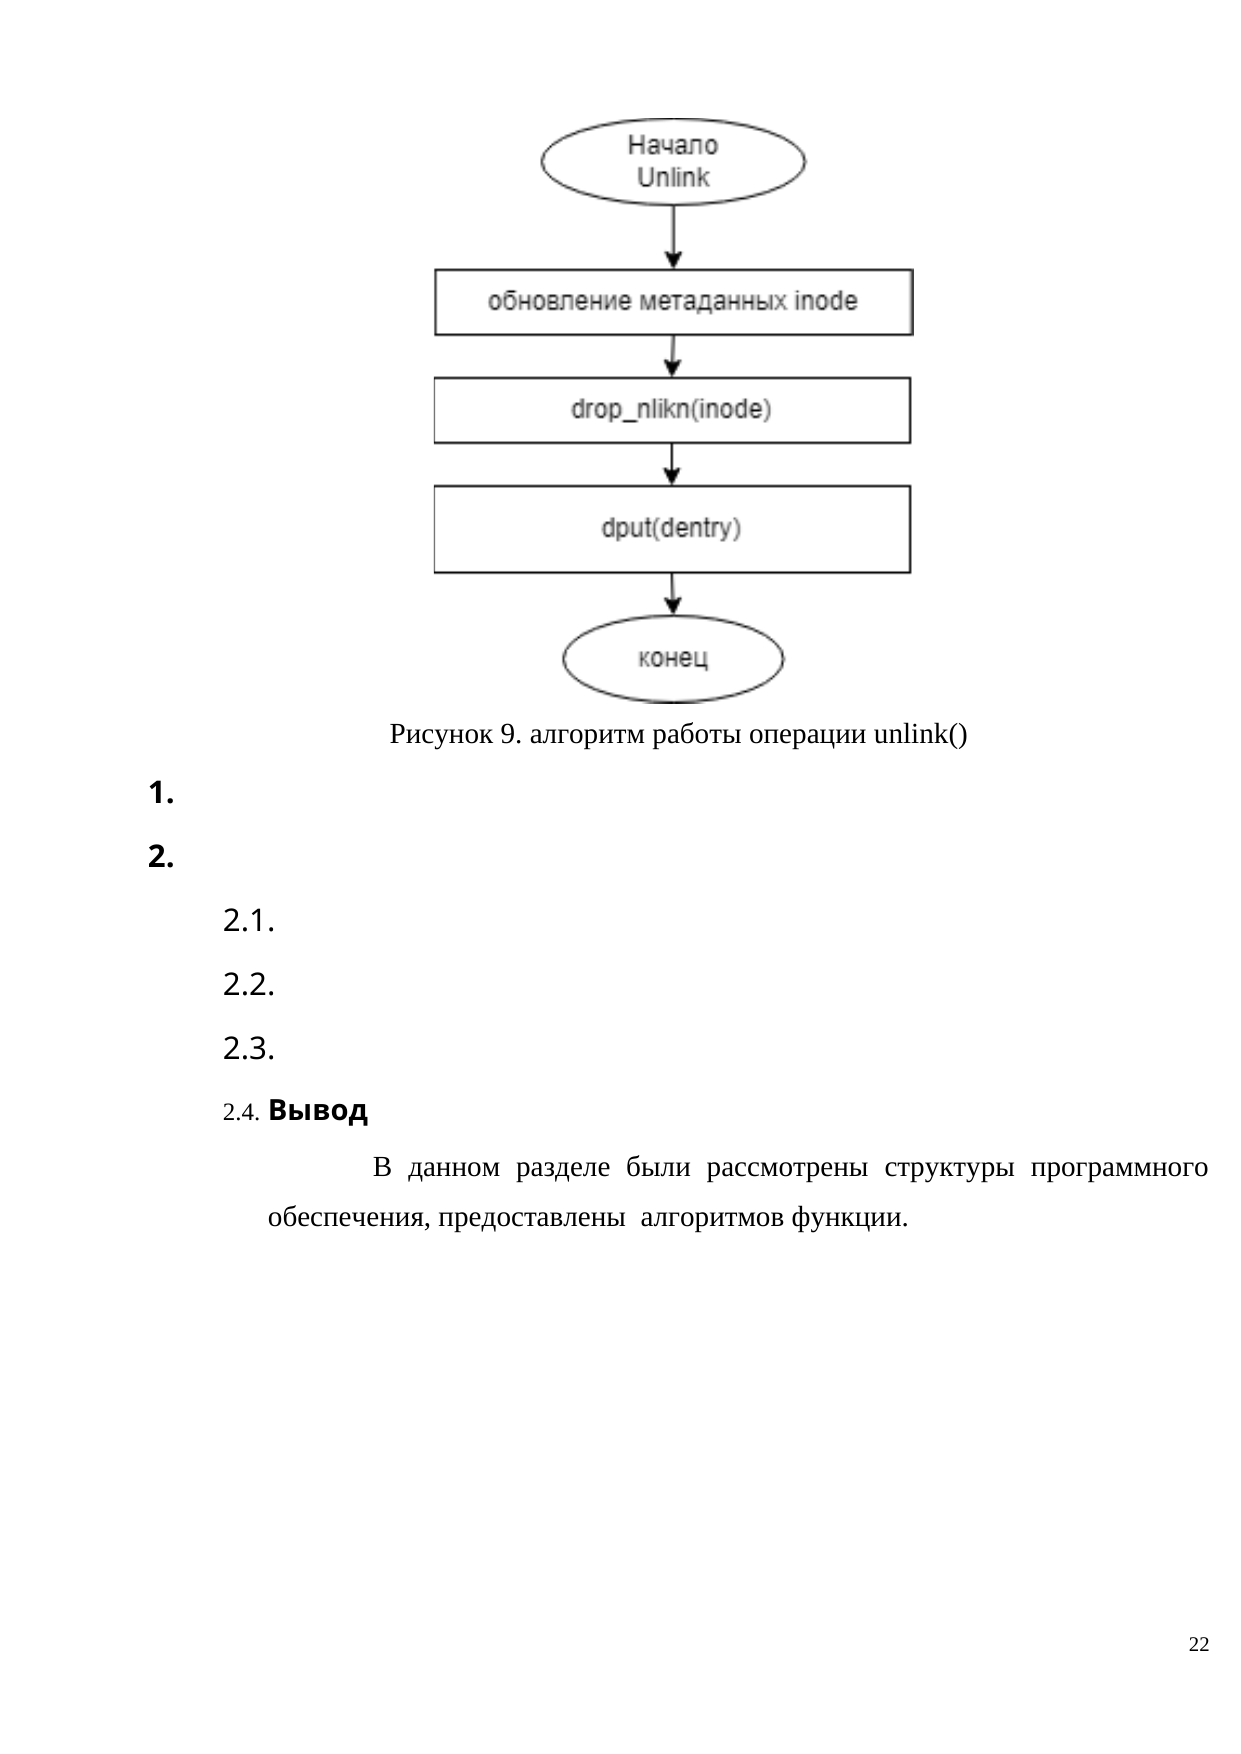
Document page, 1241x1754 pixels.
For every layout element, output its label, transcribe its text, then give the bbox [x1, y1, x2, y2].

text Рисунок 9. алгоритм работы операции unlink() [148, 716, 1209, 749]
list Вывод [223, 1089, 1209, 1129]
list В данном разделе были рассмотрены структуры программного обеспечения, предоставлены алгоритмов функции. [268, 1149, 1209, 1233]
picture [433, 118, 914, 704]
